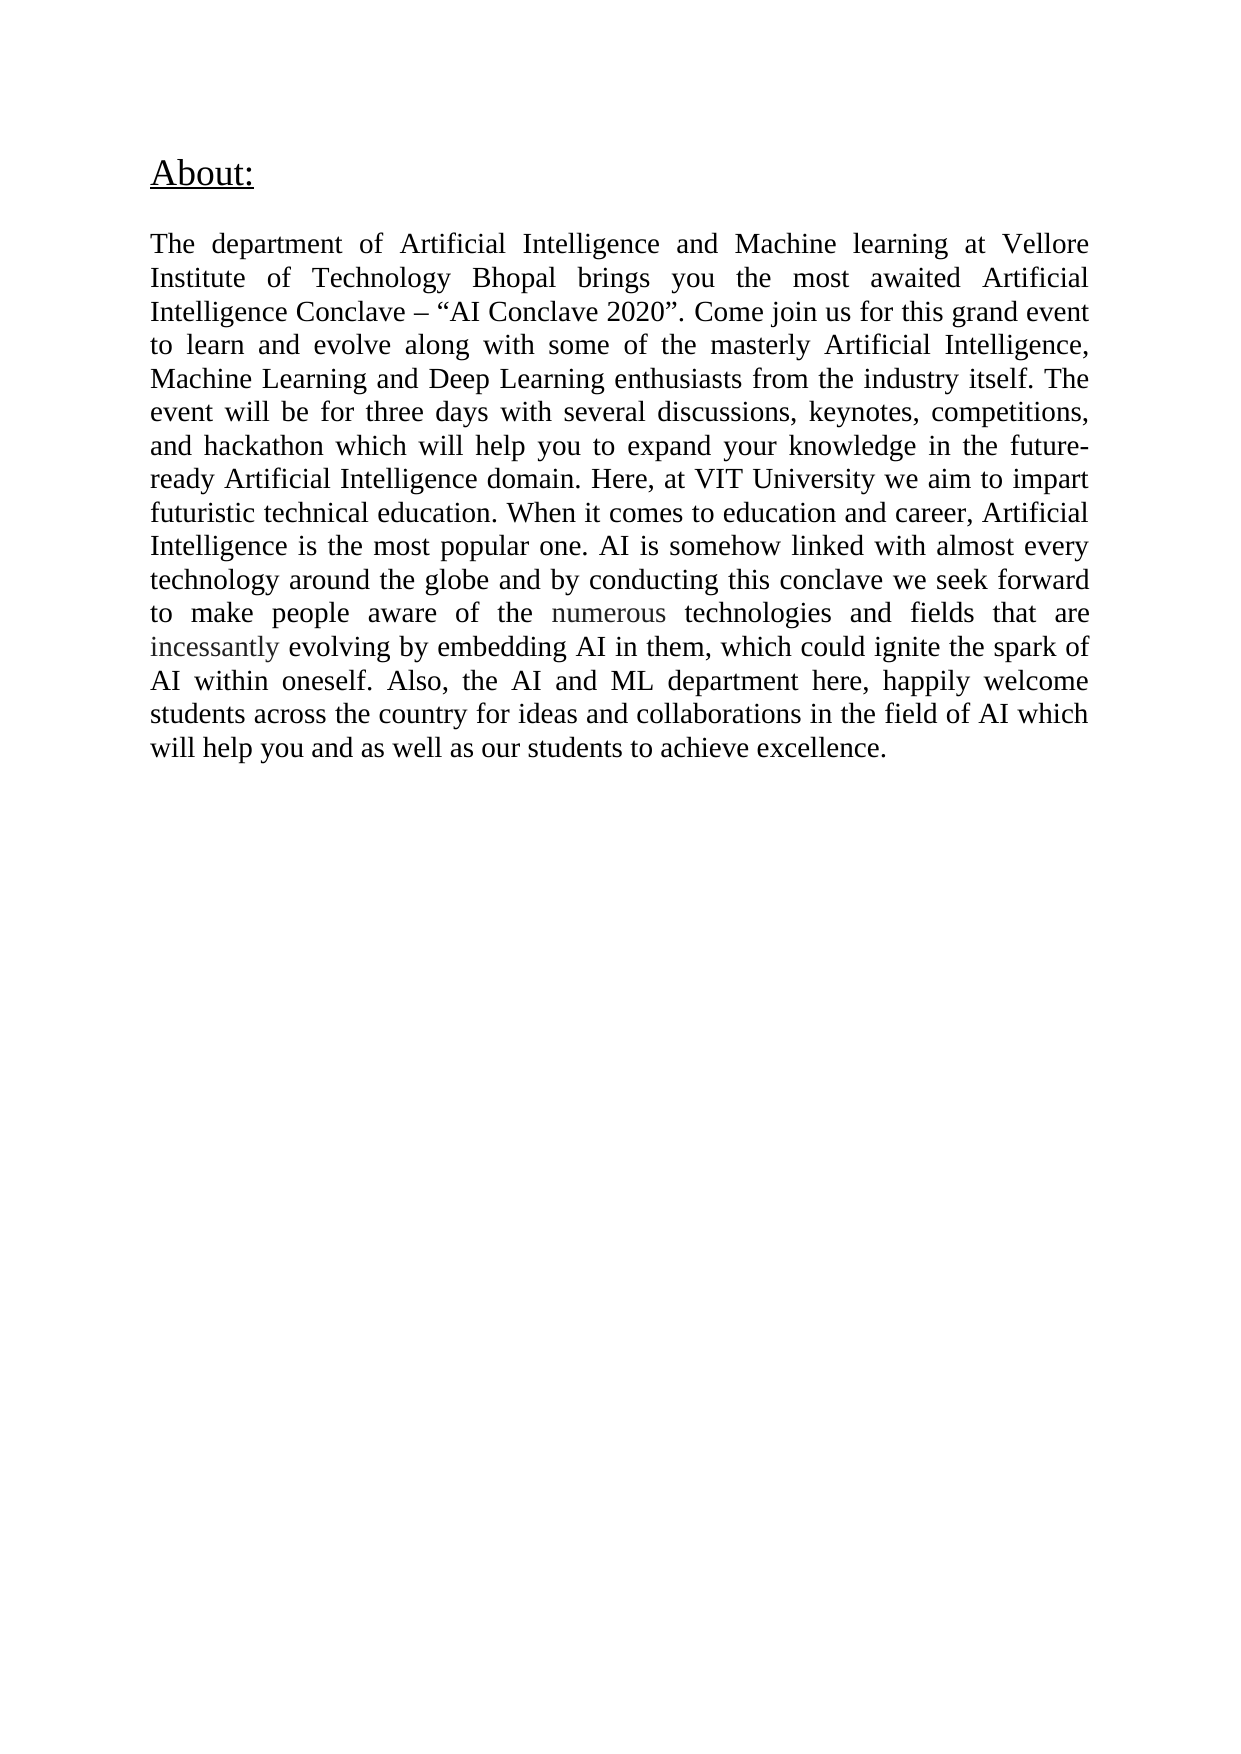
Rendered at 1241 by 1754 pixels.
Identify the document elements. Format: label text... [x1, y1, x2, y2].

text About: [150, 150, 1090, 193]
text The department of Artificial Intelligence and Machine learning at Vellore Institute of Technology Bhopal brings you the most awaited Artificial Intelligence Conclave – “AI Conclave 2020”. Come join us for this grand event to learn and evolve along with some of the masterly Artificial Intelligence, Machine Learning and Deep Learning enthusiasts from the industry itself. The event will be for three days with several discussions, keynotes, competitions, and hackathon which will help you to expand your knowledge in the future-ready Artificial Intelligence domain. Here, at VIT University we aim to impart futuristic technical education. When it comes to education and career, Artificial Intelligence is the most popular one. AI is somehow linked with almost every technology around the globe and by conducting this conclave we seek forward to make people aware of the numerous technologies and fields that are incessantly evolving by embedding AI in them, which could ignite the spark of AI within oneself. Also, the AI and ML department here, happily welcome students across the country for ideas and collaborations in the field of AI which will help you and as well as our students to achieve excellence. [150, 227, 1090, 763]
